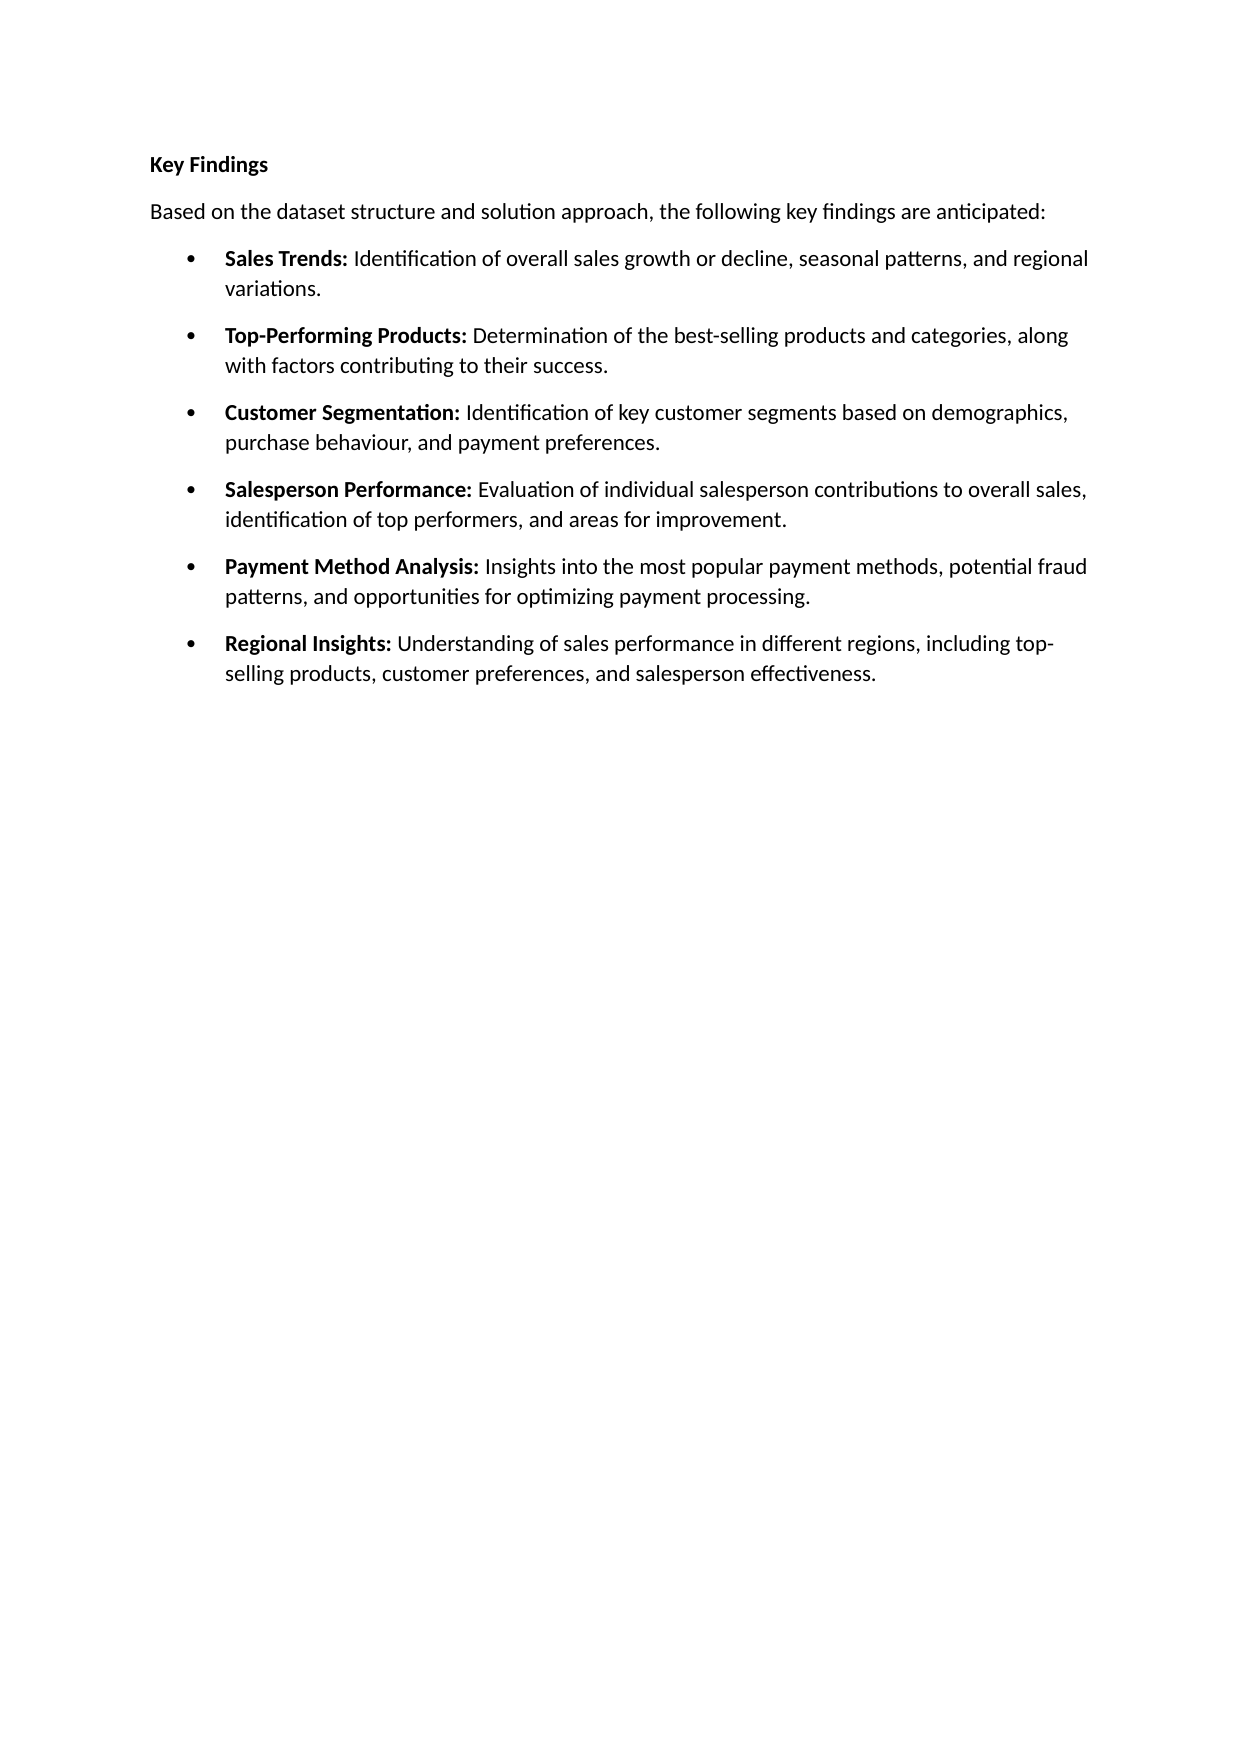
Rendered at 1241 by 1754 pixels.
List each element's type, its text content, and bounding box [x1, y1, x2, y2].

text Based on the dataset structure and solution approach, the following key findings are anticipated: [150, 197, 1090, 225]
list Payment Method Analysis: Insights into the most popular payment methods, potential fraud patterns, and opportunities for optimizing payment processing. [187, 552, 1090, 610]
list Customer Segmentation: Identification of key customer segments based on demographics, purchase behaviour, and payment preferences. [187, 398, 1090, 456]
list Sales Trends: Identification of overall sales growth or decline, seasonal patterns, and regional variations. [187, 244, 1090, 302]
list Regional Insights: Understanding of sales performance in different regions, including top-selling products, customer preferences, and salesperson effectiveness. [187, 629, 1090, 687]
list Top-Performing Products: Determination of the best-selling products and categories, along with factors contributing to their success. [187, 321, 1090, 379]
text Key Findings [150, 150, 1090, 178]
list Salesperson Performance: Evaluation of individual salesperson contributions to overall sales, identification of top performers, and areas for improvement. [187, 475, 1090, 533]
